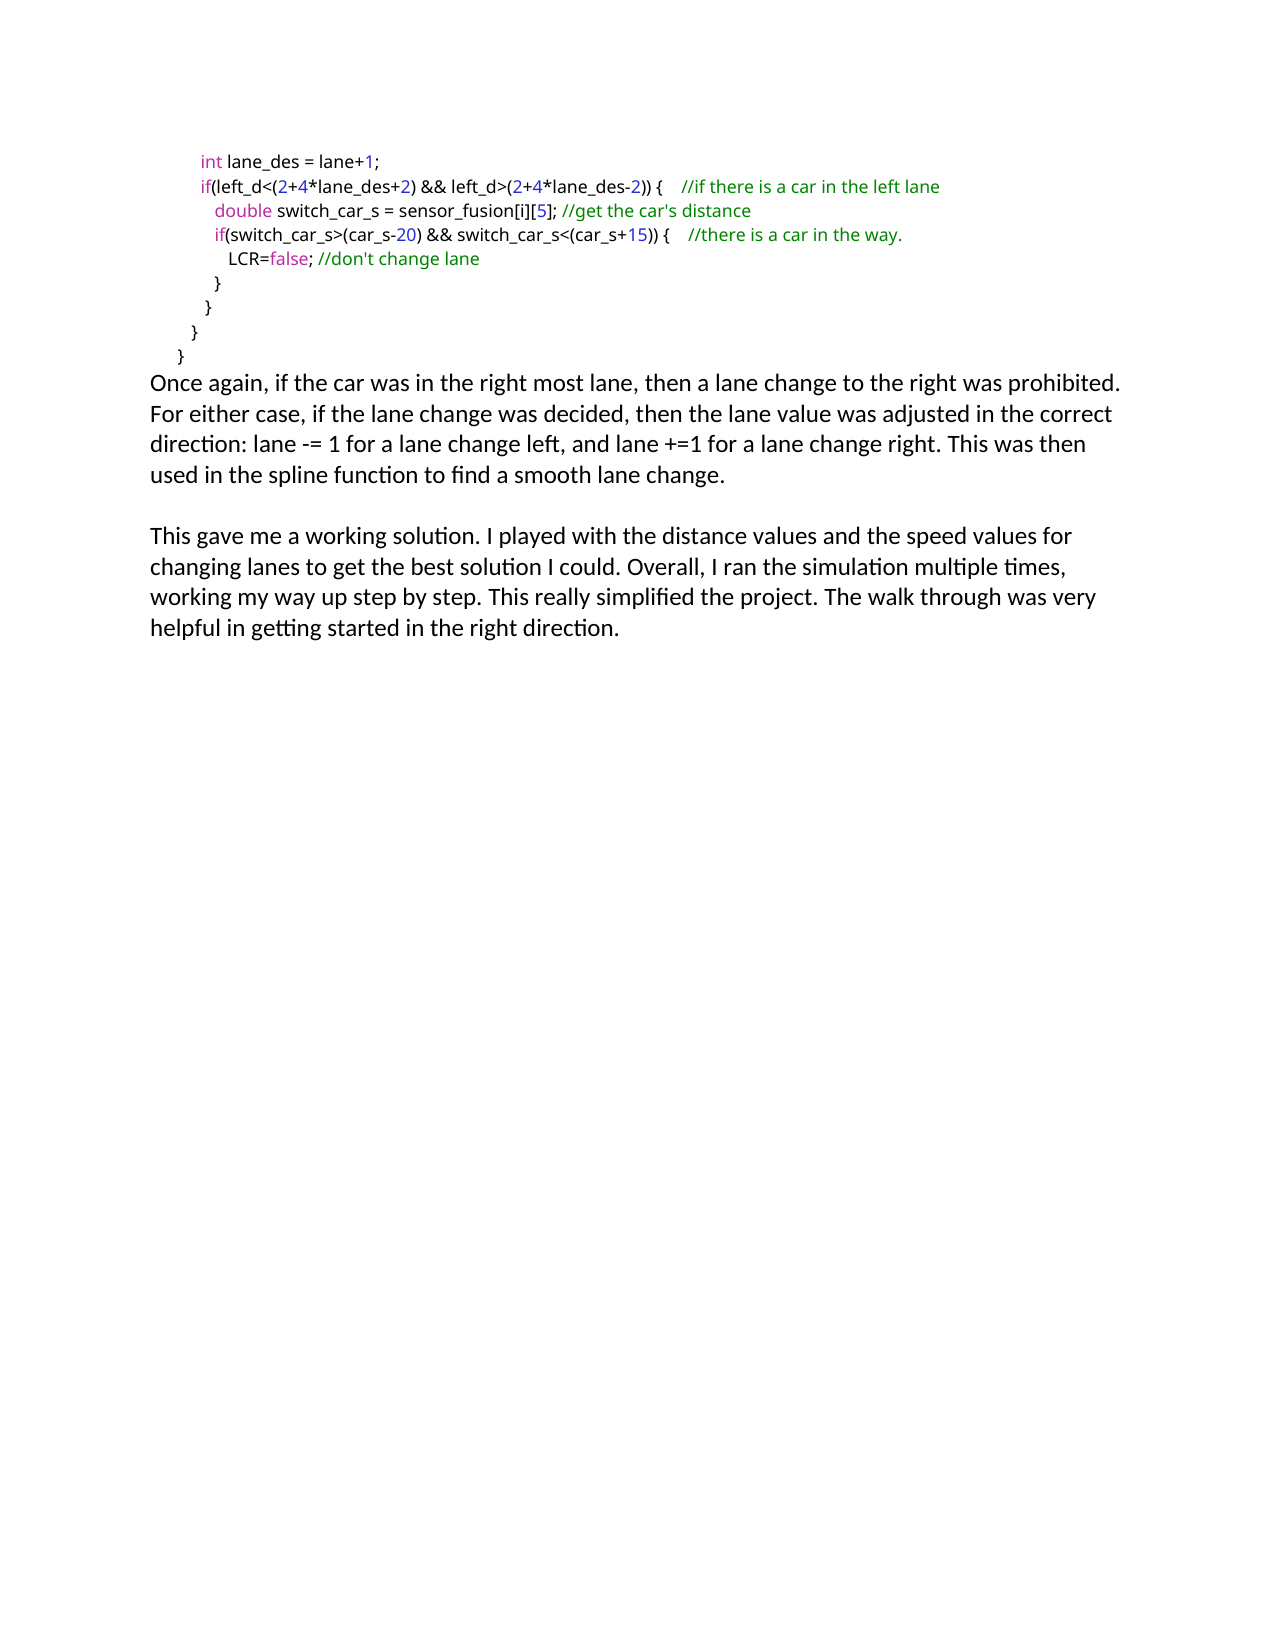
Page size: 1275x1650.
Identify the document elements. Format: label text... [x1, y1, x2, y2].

text } [150, 295, 1125, 319]
text int lane_des = lane+1; [150, 150, 1125, 174]
text double switch_car_s = sensor_fusion[i][5]; //get the car's distance [150, 198, 1125, 222]
text LCR=false; //don't change lane [150, 247, 1125, 271]
text } [150, 343, 1125, 367]
text Once again, if the car was in the right most lane, then a lane change to the right was prohibited. For either case, if the lane change was decided, then the lane value was adjusted in the correct direction: lane -= 1 for a lane change left, and lane +=1 for a lane change right. This was then used in the spline function to find a smooth lane change. [150, 367, 1125, 489]
text } [150, 271, 1125, 295]
text if(left_d<(2+4*lane_des+2) && left_d>(2+4*lane_des-2)) { //if there is a car in the left lane [150, 174, 1125, 198]
text if(switch_car_s>(car_s-20) && switch_car_s<(car_s+15)) { //there is a car in the way. [150, 222, 1125, 247]
text This gave me a working solution. I played with the distance values and the speed values for changing lanes to get the best solution I could. Overall, I ran the simulation multiple times, working my way up step by step. This really simplified the project. The walk through was very helpful in getting started in the right direction. [150, 520, 1125, 642]
text } [150, 319, 1125, 343]
